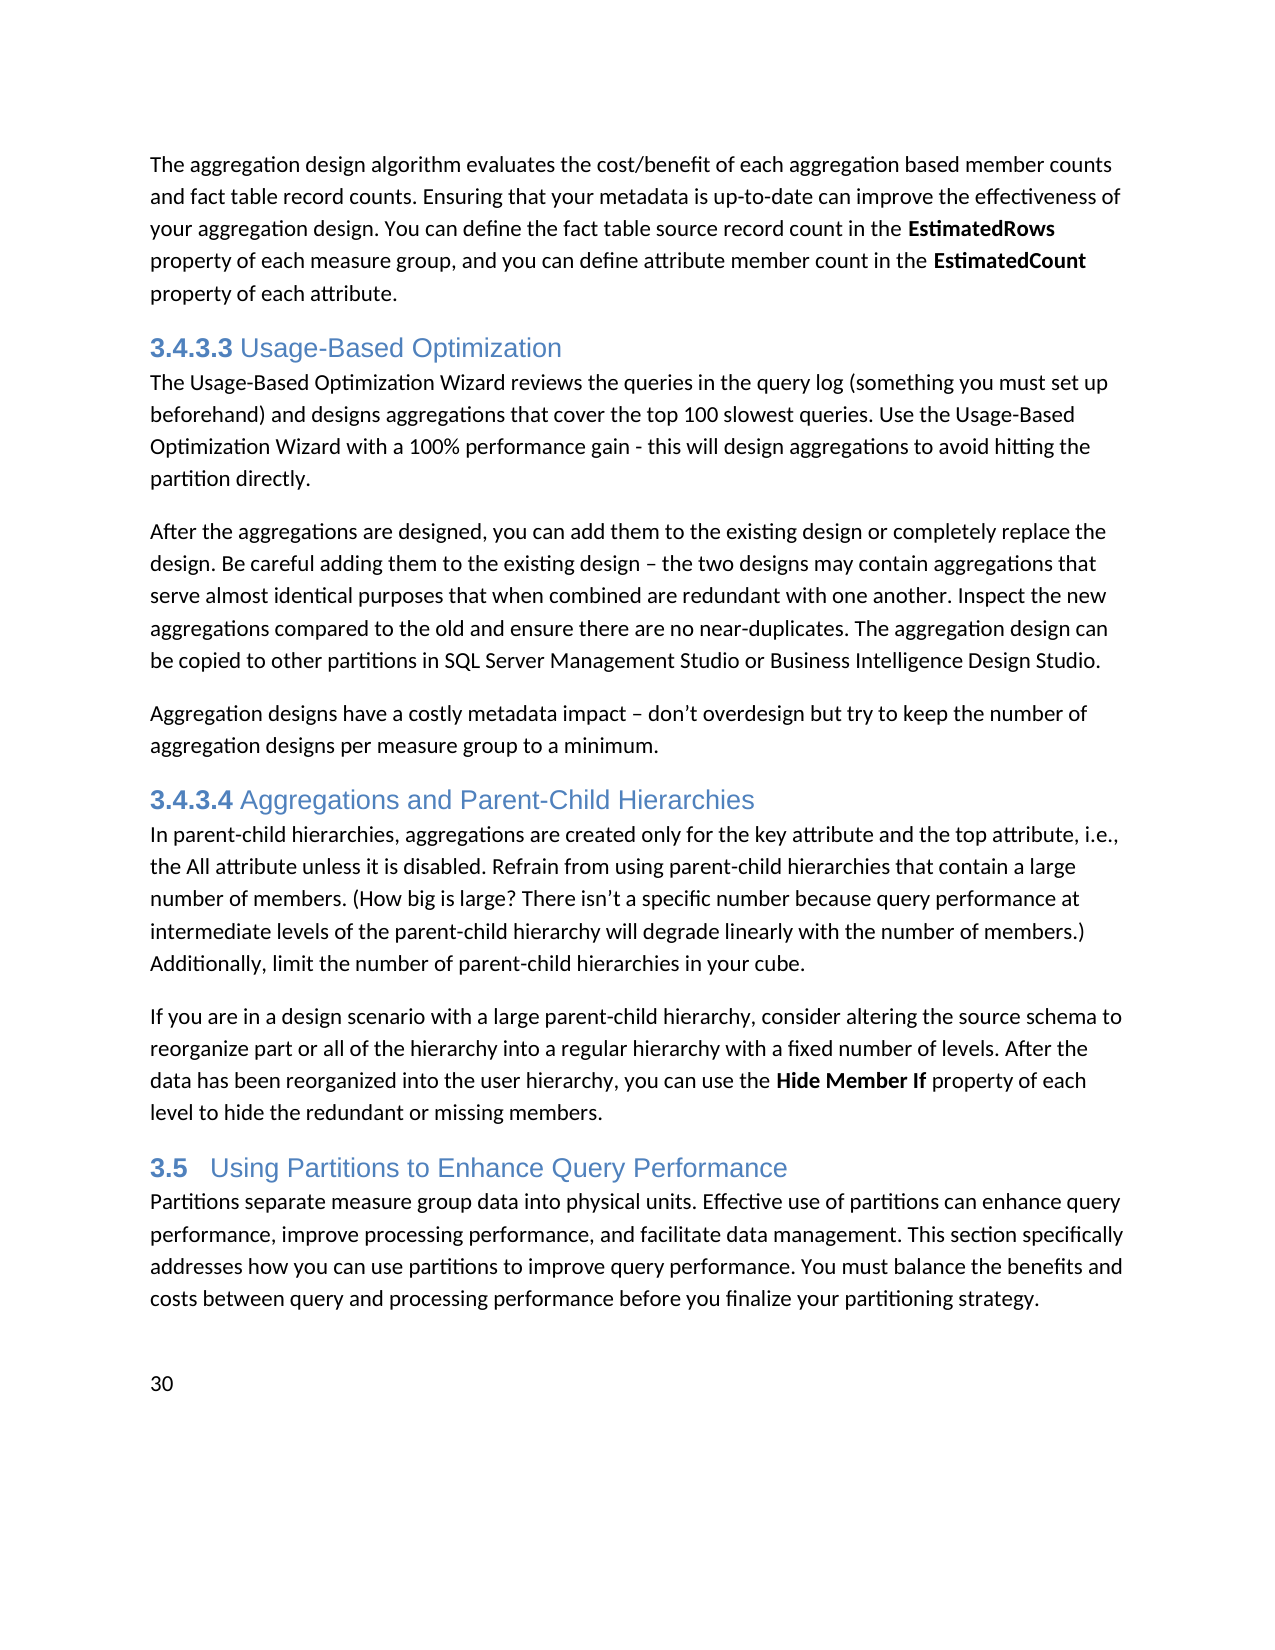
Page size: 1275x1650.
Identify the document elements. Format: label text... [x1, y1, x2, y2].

subtitle Using Partitions to Enhance Query Performance [150, 1152, 1125, 1183]
subtitle Usage-Based Optimization [150, 332, 1125, 363]
text After the aggregations are designed, you can add them to the existing design or completely replace the design. Be careful adding them to the existing design – the two designs may contain aggregations that serve almost identical purposes that when combined are redundant with one another. Inspect the new aggregations compared to the old and ensure there are no near-duplicates. The aggregation design can be copied to other partitions in SQL Server Management Studio or Business Intelligence Design Studio. [150, 517, 1125, 674]
text Aggregation designs have a costly metadata impact – don’t overdesign but try to keep the number of aggregation designs per measure group to a minimum. [150, 699, 1125, 759]
text Partitions separate measure group data into physical units. Effective use of partitions can enhance query performance, improve processing performance, and facilitate data management. This section specifically addresses how you can use partitions to improve query performance. You must balance the benefits and costs between query and processing performance before you finalize your partitioning strategy. [150, 1187, 1125, 1312]
text The aggregation design algorithm evaluates the cost/benefit of each aggregation based member counts and fact table record counts. Ensuring that your metadata is up-to-date can improve the effectiveness of your aggregation design. You can define the fact table source record count in the EstimatedRows property of each measure group, and you can define attribute member count in the EstimatedCount property of each attribute. [150, 150, 1125, 307]
text The Usage-Based Optimization Wizard reviews the queries in the query log (something you must set up beforehand) and designs aggregations that cover the top 100 slowest queries. Use the Usage-Based Optimization Wizard with a 100% performance gain - this will design aggregations to avoid hitting the partition directly. [150, 368, 1125, 492]
text If you are in a design scenario with a large parent-child hierarchy, consider altering the source schema to reorganize part or all of the hierarchy into a regular hierarchy with a fixed number of levels. After the data has been reorganized into the user hierarchy, you can use the Hide Member If property of each level to hide the redundant or missing members. [150, 1002, 1125, 1127]
text In parent-child hierarchies, aggregations are created only for the key attribute and the top attribute, i.e., the All attribute unless it is disabled. Refrain from using parent-child hierarchies that contain a large number of members. (How big is large? There isn’t a specific number because query performance at intermediate levels of the parent-child hierarchy will degrade linearly with the number of members.) Additionally, limit the number of parent-child hierarchies in your cube. [150, 820, 1125, 977]
subtitle Aggregations and Parent-Child Hierarchies [150, 784, 1125, 816]
